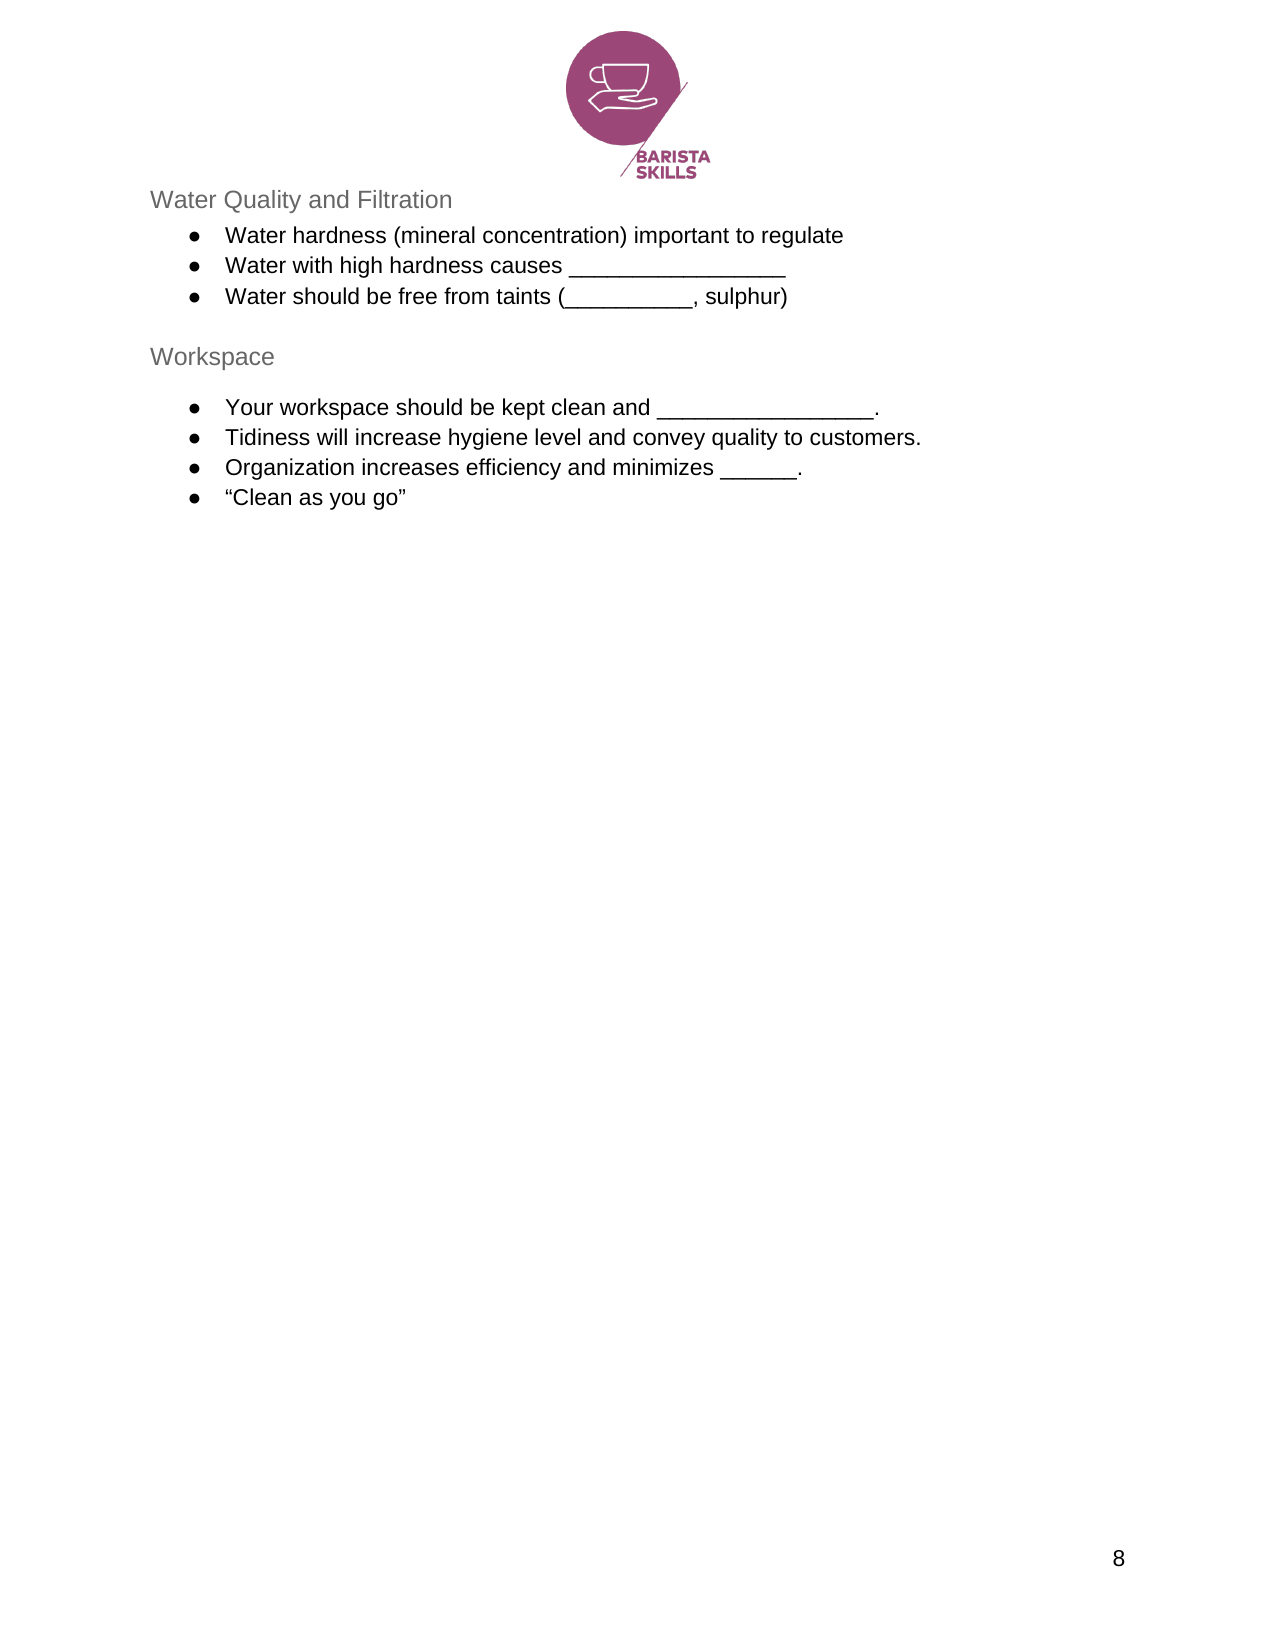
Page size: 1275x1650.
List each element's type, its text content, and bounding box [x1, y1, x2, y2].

list Organization increases efficiency and minimizes ______. [187, 454, 1125, 480]
subtitle Water Quality and Filtration [150, 150, 1125, 214]
list Your workspace should be kept clean and _________________. [187, 393, 1125, 420]
subtitle Workspace [150, 342, 1125, 371]
list Water with high hardness causes _________________ [187, 252, 1125, 279]
picture [559, 29, 716, 150]
list Water hardness (mineral concentration) important to regulate [187, 222, 1125, 248]
list Water should be free from taints (__________, sulphur) [187, 283, 1125, 309]
list Tidiness will increase hygiene level and convey quality to customers. [187, 424, 1125, 450]
list “Clean as you go” [187, 484, 1125, 510]
